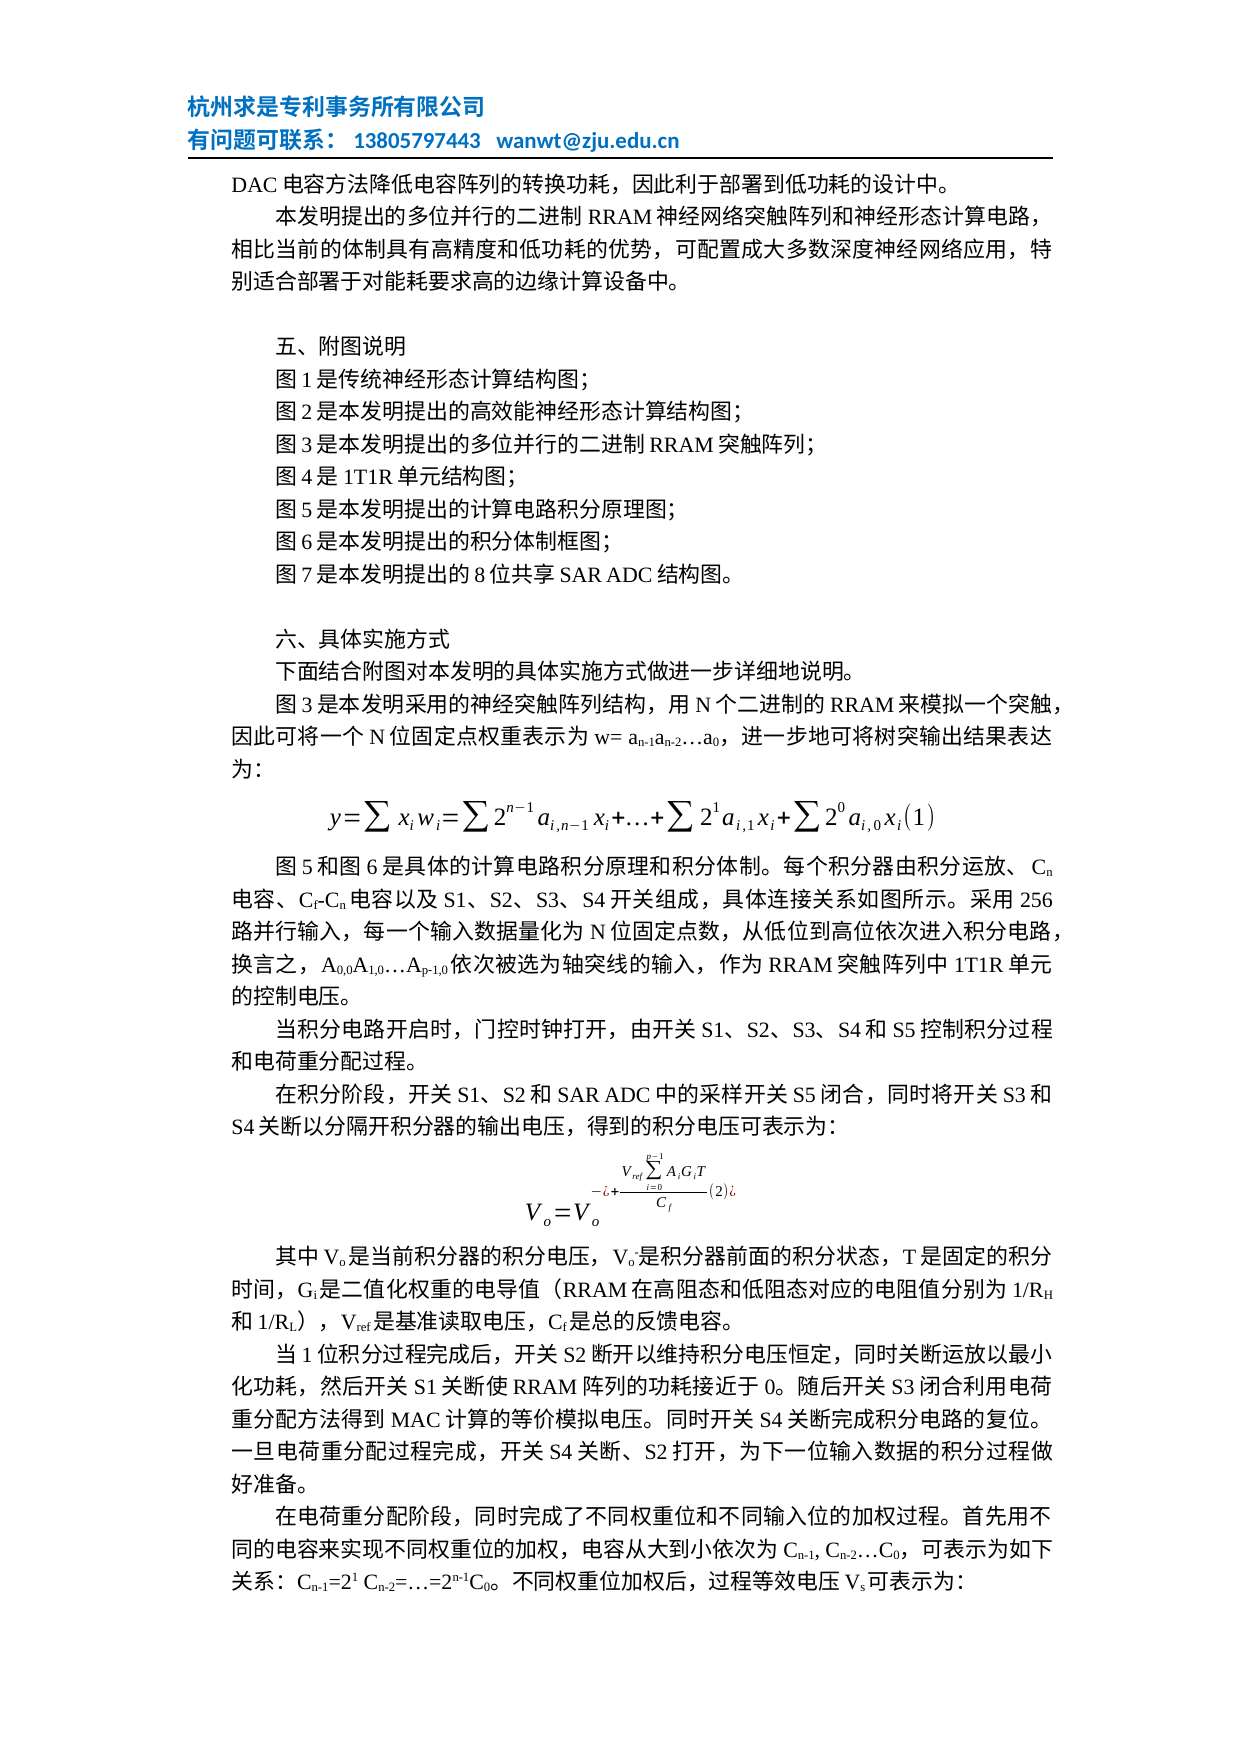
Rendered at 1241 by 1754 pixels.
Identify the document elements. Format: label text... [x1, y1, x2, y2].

text 图7是本发明提出的8位共享SAR ADC结构图。 [231, 556, 1053, 589]
text 图5和图6是具体的计算电路积分原理和积分体制。每个积分器由积分运放、Cn电容、Cf-Cn电容以及S1、S2、S3、S4开关组成，具体连接关系如图所示。采用256路并行输入，每一个输入数据量化为N位固定点数，从低位到高位依次进入积分电路，换言之，A0,0A1,0…Ap-1,0依次被选为轴突线的输入，作为RRAM突触阵列中1T1R单元的控制电压。 [231, 849, 1053, 1011]
text 图4是1T1R单元结构图； [231, 459, 1053, 491]
text 图5是本发明提出的计算电路积分原理图； [231, 491, 1053, 524]
text 在积分阶段，开关S1、S2和SAR ADC中的采样开关S5闭合，同时将开关S3和S4关断以分隔开积分器的输出电压，得到的积分电压可表示为： [231, 1076, 1053, 1141]
text 当1位积分过程完成后，开关S2断开以维持积分电压恒定，同时关断运放以最小化功耗，然后开关S1关断使RRAM阵列的功耗接近于0。随后开关S3闭合利用电荷重分配方法得到MAC计算的等价模拟电压。同时开关S4关断完成积分电路的复位。一旦电荷重分配过程完成，开关S4关断、S2打开，为下一位输入数据的积分过程做好准备。 [231, 1336, 1053, 1499]
text 在电荷重分配阶段，同时完成了不同权重位和不同输入位的加权过程。首先用不同的电容来实现不同权重位的加权，电容从大到小依次为Cn-1, Cn-2…C0，可表示为如下关系：Cn-1=21 Cn-2=…=2n-1C0。不同权重位加权后，过程等效电压Vs可表示为： [231, 1499, 1053, 1596]
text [231, 166, 1053, 199]
text 图2是本发明提出的高效能神经形态计算结构图； [231, 394, 1053, 426]
text 图3是本发明提出的多位并行的二进制RRAM突触阵列； [231, 426, 1053, 459]
text 图6是本发明提出的积分体制框图； [231, 524, 1053, 556]
text 其中Vo是当前积分器的积分电压，Vo-是积分器前面的积分状态，T是固定的积分时间，Gi是二值化权重的电导值（RRAM在高阻态和低阻态对应的电阻值分别为1/RH和1/RL），Vref是基准读取电压，Cf是总的反馈电容。 [231, 1239, 1053, 1336]
text 图3是本发明采用的神经突触阵列结构，用N个二进制的RRAM来模拟一个突触，因此可将一个N位固定点权重表示为w= an-1an-2…a0，进一步地可将树突输出结果表达为： [231, 686, 1053, 784]
text 本发明提出的多位并行的二进制RRAM神经网络突触阵列和神经形态计算电路，相比当前的体制具有高精度和低功耗的优势，可配置成大多数深度神经网络应用，特别适合部署于对能耗要求高的边缘计算设备中。 [231, 199, 1053, 296]
text 五、附图说明 图1是传统神经形态计算结构图； [231, 296, 1053, 394]
text 当积分电路开启时，门控时钟打开，由开关S1、S2、S3、S4和S5控制积分过程和电荷重分配过程。 [231, 1011, 1053, 1076]
text 六、具体实施方式 下面结合附图对本发明的具体实施方式做进一步详细地说明。 [231, 589, 1053, 686]
